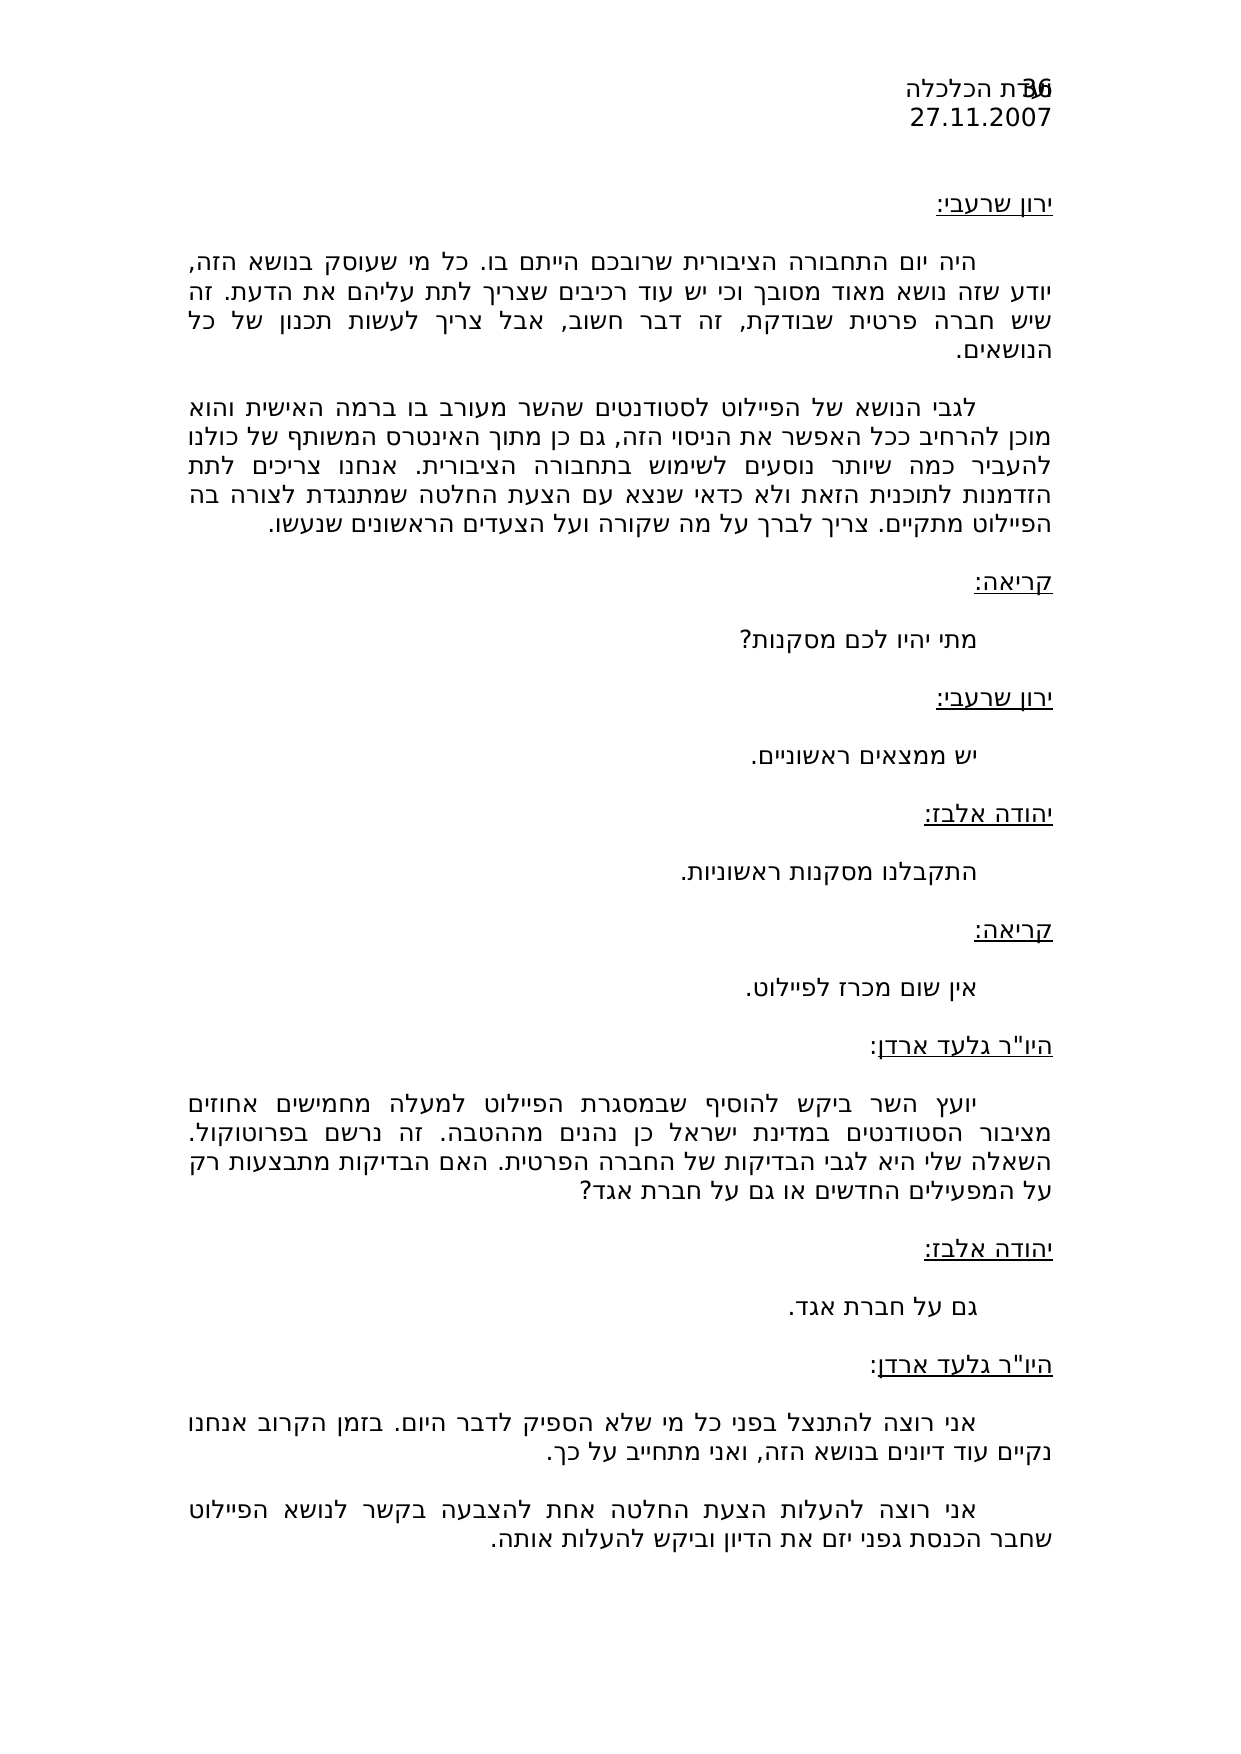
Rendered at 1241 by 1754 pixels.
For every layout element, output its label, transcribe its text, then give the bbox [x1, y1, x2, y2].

text אין שום מכרז לפיילוט. [187, 973, 1053, 1002]
text ירון שרעבי: [187, 683, 1053, 712]
text היו"ר גלעד ארדן: [187, 1350, 1053, 1379]
text היה יום התחבורה הציבורית שרובכם הייתם בו. כל מי שעוסק בנושא הזה, יודע שזה נושא מאוד מסובך וכי יש עוד רכיבים שצריך לתת עליהם את הדעת. זה שיש חברה פרטית שבודקת, זה דבר חשוב, אבל צריך לעשות תכנון של כל הנושאים. [187, 247, 1053, 364]
text לגבי הנושא של הפיילוט לסטודנטים שהשר מעורב בו ברמה האישית והוא מוכן להרחיב ככל האפשר את הניסוי הזה, גם כן מתוך האינטרס המשותף של כולנו להעביר כמה שיותר נוסעים לשימוש בתחבורה הציבורית. אנחנו צריכים לתת הזדמנות לתוכנית הזאת ולא כדאי שנצא עם הצעת החלטה שמתנגדת לצורה בה הפיילוט מתקיים. צריך לברך על מה שקורה ועל הצעדים הראשונים שנעשו. [187, 393, 1053, 539]
text יהודה אלבז: [187, 799, 1053, 828]
text יועץ השר ביקש להוסיף שבמסגרת הפיילוט למעלה מחמישים אחוזים מציבור הסטודנטים במדינת ישראל כן נהנים מההטבה. זה נרשם בפרוטוקול. השאלה שלי היא לגבי הבדיקות של החברה הפרטית. האם הבדיקות מתבצעות רק על המפעילים החדשים או גם על חברת אגד? [187, 1089, 1053, 1205]
text גם על חברת אגד. [187, 1292, 1053, 1321]
text מתי יהיו לכם מסקנות? [187, 625, 1053, 654]
text ירון שרעבי: [187, 189, 1053, 219]
text התקבלנו מסקנות ראשוניות. [187, 857, 1053, 886]
text אני רוצה להתנצל בפני כל מי שלא הספיק לדבר היום. בזמן הקרוב אנחנו נקיים עוד דיונים בנושא הזה, ואני מתחייב על כך. [187, 1408, 1053, 1466]
text יש ממצאים ראשוניים. [187, 741, 1053, 770]
text קריאה: [187, 567, 1053, 597]
text יהודה אלבז: [187, 1234, 1053, 1263]
text היו"ר גלעד ארדן: [187, 1031, 1053, 1060]
text אני רוצה להעלות הצעת החלטה אחת להצבעה בקשר לנושא הפיילוט שחבר הכנסת גפני יזם את הדיון וביקש להעלות אותה. [187, 1495, 1053, 1553]
text קריאה: [187, 915, 1053, 944]
